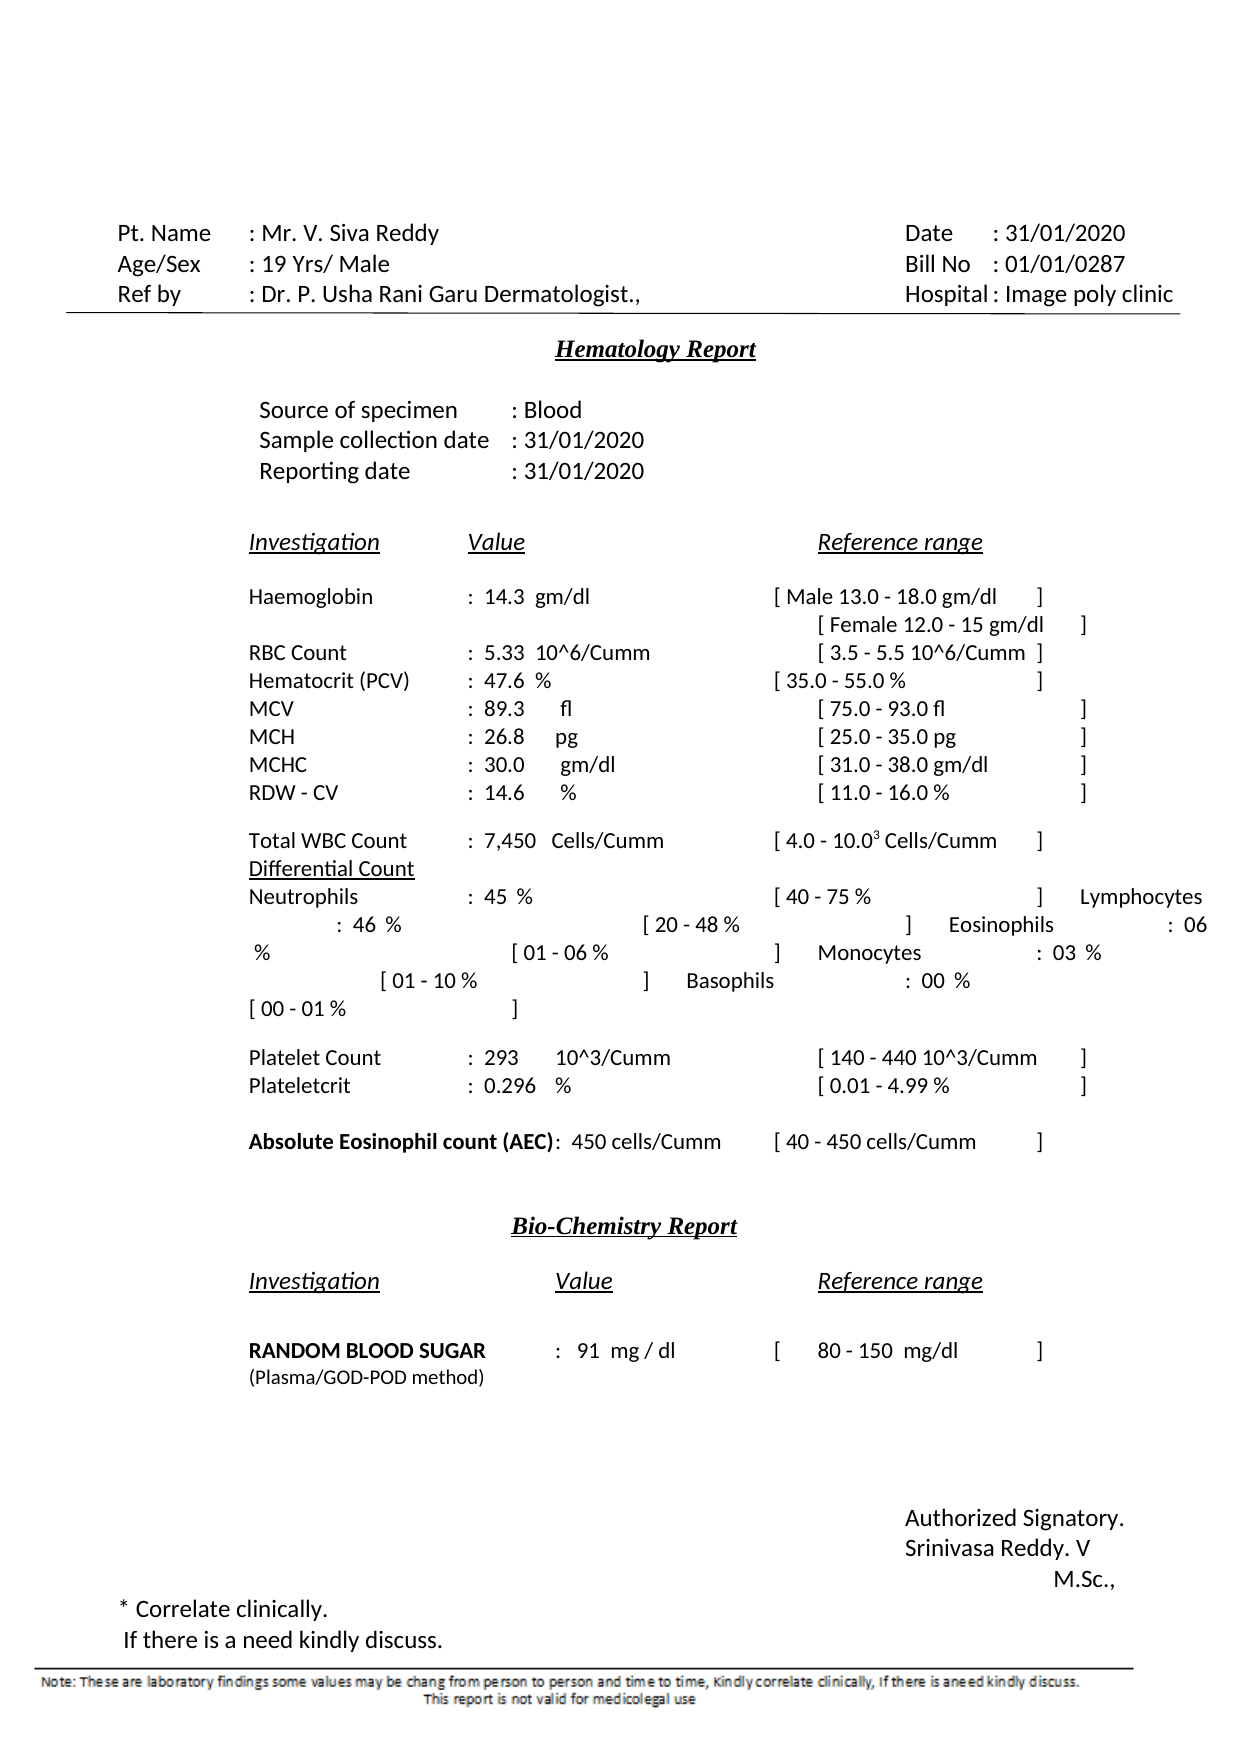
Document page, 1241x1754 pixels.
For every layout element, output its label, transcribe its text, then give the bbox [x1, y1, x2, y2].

text Plateletcrit : 0.296 % [ 0.01 - 4.99 % ] [205, 1071, 1210, 1099]
text RANDOM BLOOD SUGAR : 91 mg / dl [ 80 - 150 mg/dl ] [205, 1336, 1210, 1364]
text Authorized Signatory. [905, 1502, 1210, 1532]
text Neutrophils : 45 % [ 40 - 75 % ] Lymphocytes : 46 % [ 20 - 48 % ] Eosinophils : 06 % [ 01 - 06 % ] Monocytes : 03 % [ 01 - 10 % ] Basophils : 00 % [ 00 - 01 % ] [205, 882, 1210, 1022]
text RBC Count : 5.33 10^6/Cumm [ 3.5 - 5.5 10^6/Cumm ] [205, 638, 1210, 666]
text Absolute Eosinophil count (AEC) : 450 cells/Cumm [ 40 - 450 cells/Cumm ] [205, 1127, 1210, 1155]
text If there is a need kindly discuss. [74, 1624, 1210, 1654]
text Pt. Name : Mr. V. Siva Reddy Date : 31/01/2020 [74, 217, 1210, 248]
text Differential Count [205, 854, 1210, 882]
text MCV : 89.3 fl [ 75.0 - 93.0 fl ] [205, 694, 1210, 722]
text MCHC : 30.0 gm/dl [ 31.0 - 38.0 gm/dl ] [205, 750, 1210, 778]
text Platelet Count : 293 10^3/Cumm [ 140 - 440 10^3/Cumm ] [205, 1043, 1210, 1071]
text Total WBC Count : 7,450 Cells/Cumm [ 4.0 - 10.03 Cells/Cumm ] [205, 826, 1210, 854]
text Haemoglobin : 14.3 gm/dl [ Male 13.0 - 18.0 gm/dl ] [205, 582, 1210, 610]
text Investigation Value Reference range [205, 1265, 1210, 1296]
text Reporting date : 31/01/2020 [259, 455, 1210, 485]
text Age/Sex : 19 Yrs/ Male Bill No : 01/01/0287 [74, 248, 1210, 278]
text Sample collection date : 31/01/2020 [259, 424, 1210, 455]
text RDW - CV : 14.6 % [ 11.0 - 16.0 % ] [205, 778, 1210, 806]
text Hematocrit (PCV) : 47.6 % [ 35.0 - 55.0 % ] [205, 666, 1210, 694]
text Investigation Value Reference range [205, 526, 1210, 556]
text [ Female 12.0 - 15 gm/dl ] [774, 610, 1210, 638]
text MCH : 26.8 pg [ 25.0 - 35.0 pg ] [205, 722, 1210, 750]
picture [30, 1665, 1137, 1709]
text (Plasma/GOD-POD method) [205, 1364, 1210, 1390]
text Source of specimen : Blood [259, 394, 1210, 424]
text M.Sc., [992, 1563, 1210, 1593]
text Bio-Chemistry Report [467, 1211, 1210, 1240]
text * Correlate clinically. [74, 1593, 1210, 1624]
text Hematology Report [511, 334, 1210, 363]
text Ref by : Dr. P. Usha Rani Garu Dermatologist., Hospital : Image poly clinic [74, 278, 1210, 309]
text Srinivasa Reddy. V [861, 1532, 1210, 1563]
